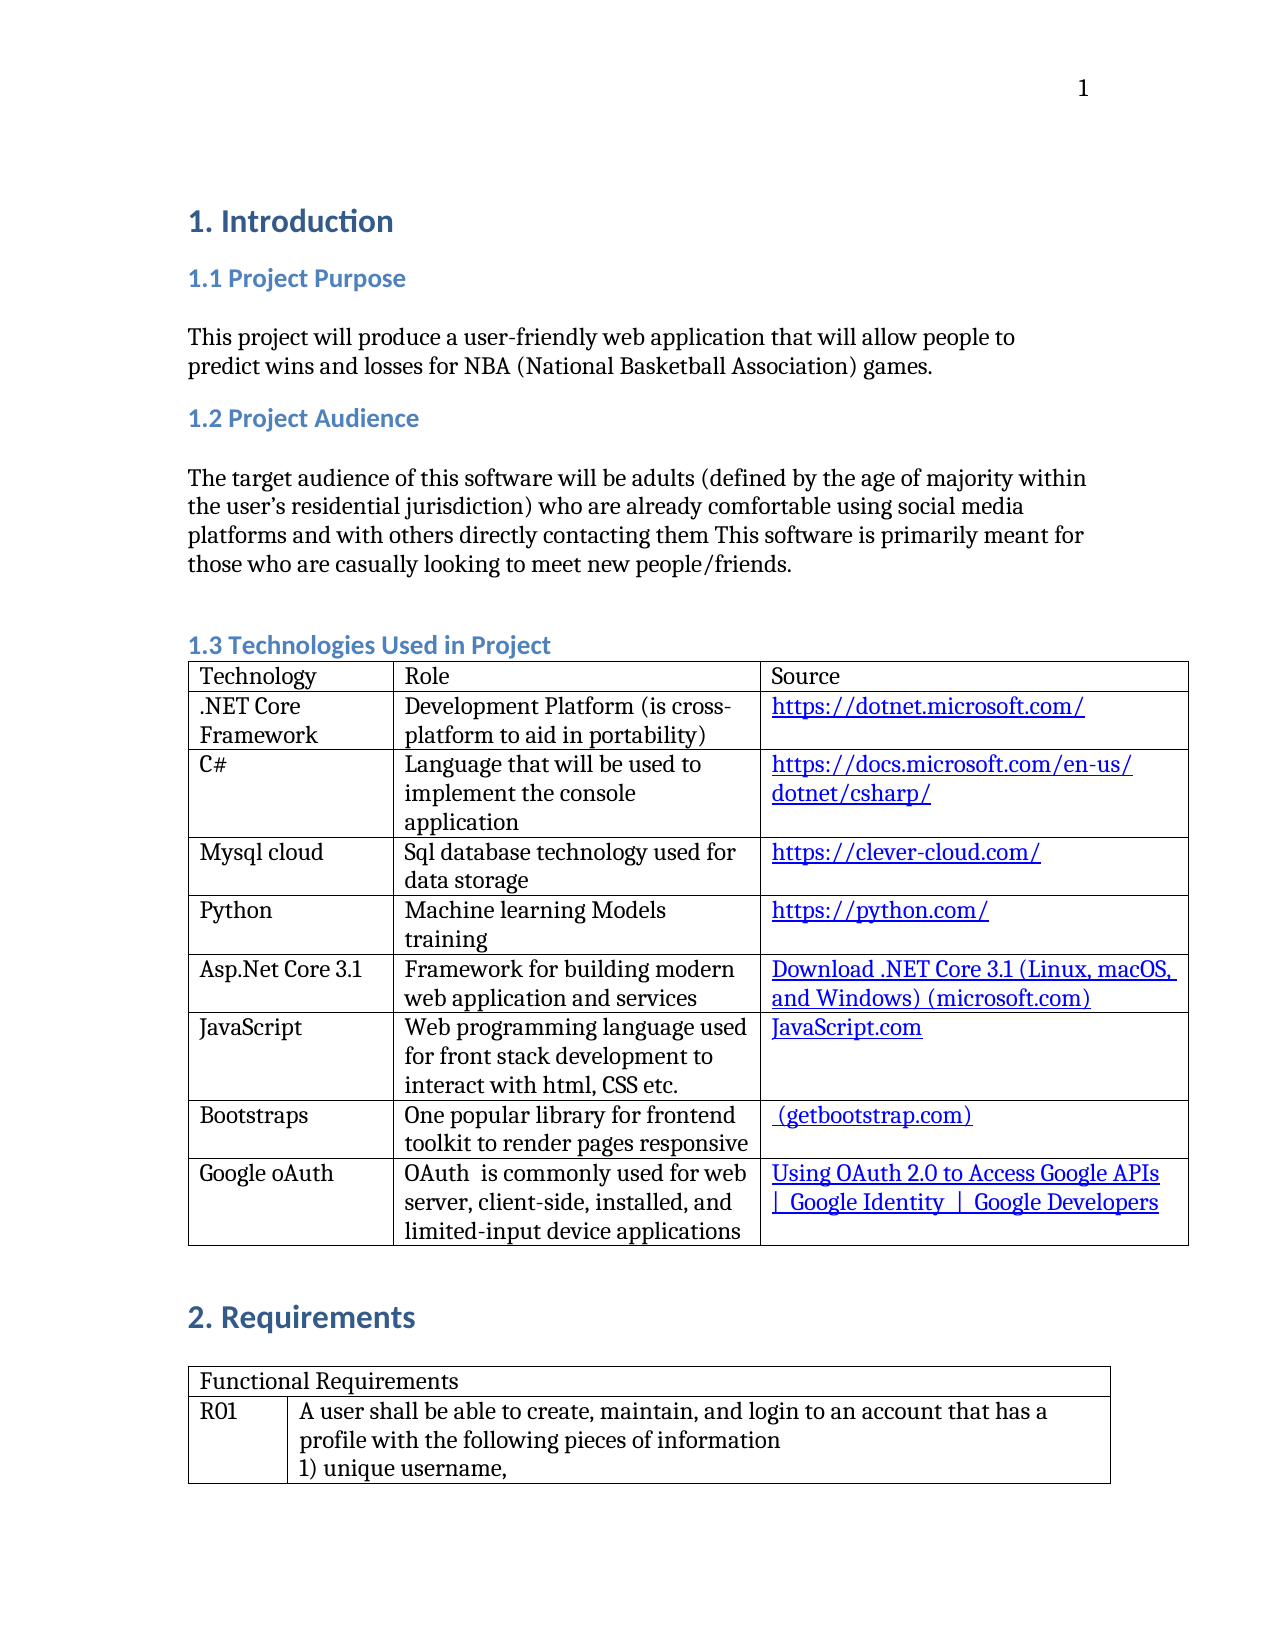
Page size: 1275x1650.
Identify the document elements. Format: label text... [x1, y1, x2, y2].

table_cell Using OAuth 2.0 to Access Google APIs | Google Identity | Google Developers [761, 1159, 1188, 1245]
table_cell One popular library for frontend toolkit to render pages responsive [394, 1101, 760, 1158]
table_cell https://dotnet.microsoft.com/ [761, 692, 1188, 749]
table_cell OAuth is commonly used for web server, client-side, installed, and limited-input device applications [394, 1159, 760, 1245]
table_cell Machine learning Models training [394, 896, 760, 954]
table_cell https://docs.microsoft.com/en-us/dotnet/csharp/ [761, 750, 1188, 837]
table_header Technology [189, 662, 393, 691]
table_cell Development Platform (is cross-platform to aid in portability) [394, 692, 760, 749]
table_cell Google oAuth [189, 1159, 393, 1245]
subtitle 1. Introduction [187, 200, 1087, 241]
table_cell R01 [189, 1397, 287, 1483]
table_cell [288, 1397, 1110, 1483]
subtitle 2. Requirements [187, 1296, 1087, 1337]
table_header Role [394, 662, 760, 691]
table_cell Python [189, 896, 393, 954]
table_cell Web programming language used for front stack development to interact with html, CSS etc. [394, 1013, 760, 1099]
table_cell (getbootstrap.com) [761, 1101, 1188, 1158]
table_cell Bootstraps [189, 1101, 393, 1158]
table_cell Mysql cloud [189, 838, 393, 895]
table_cell https://clever-cloud.com/ [761, 838, 1188, 895]
subtitle 1.3 Technologies Used in Project [187, 628, 1087, 661]
subtitle 1.2 Project Audience [187, 402, 1087, 435]
table_cell JavaScript.com [761, 1013, 1188, 1099]
table_cell JavaScript [189, 1013, 393, 1099]
table_cell Sql database technology used for data storage [394, 838, 760, 895]
table_cell C# [189, 750, 393, 837]
subtitle 1.1 Project Purpose [187, 262, 1087, 294]
table_cell Framework for building modern web application and services [394, 955, 760, 1012]
table_cell .NET Core Framework [189, 692, 393, 749]
table_cell Language that will be used to implement the console application [394, 750, 760, 837]
table_header Source [761, 662, 1188, 691]
text This project will produce a user-friendly web application that will allow people to predict wins and losses for NBA (National Basketball Association) games. [187, 323, 1087, 381]
table_header Functional Requirements [189, 1367, 1110, 1396]
table_cell https://python.com/ [761, 896, 1188, 954]
text The target audience of this software will be adults (defined by the age of majority within the user’s residential jurisdiction) who are already comfortable using social media platforms and with others directly contacting them This software is primarily meant for those who are casually looking to meet new people/friends. [187, 463, 1087, 578]
table_cell Asp.Net Core 3.1 [189, 955, 393, 1012]
table_cell Download .NET Core 3.1 (Linux, macOS, and Windows) (microsoft.com) [761, 955, 1188, 1012]
